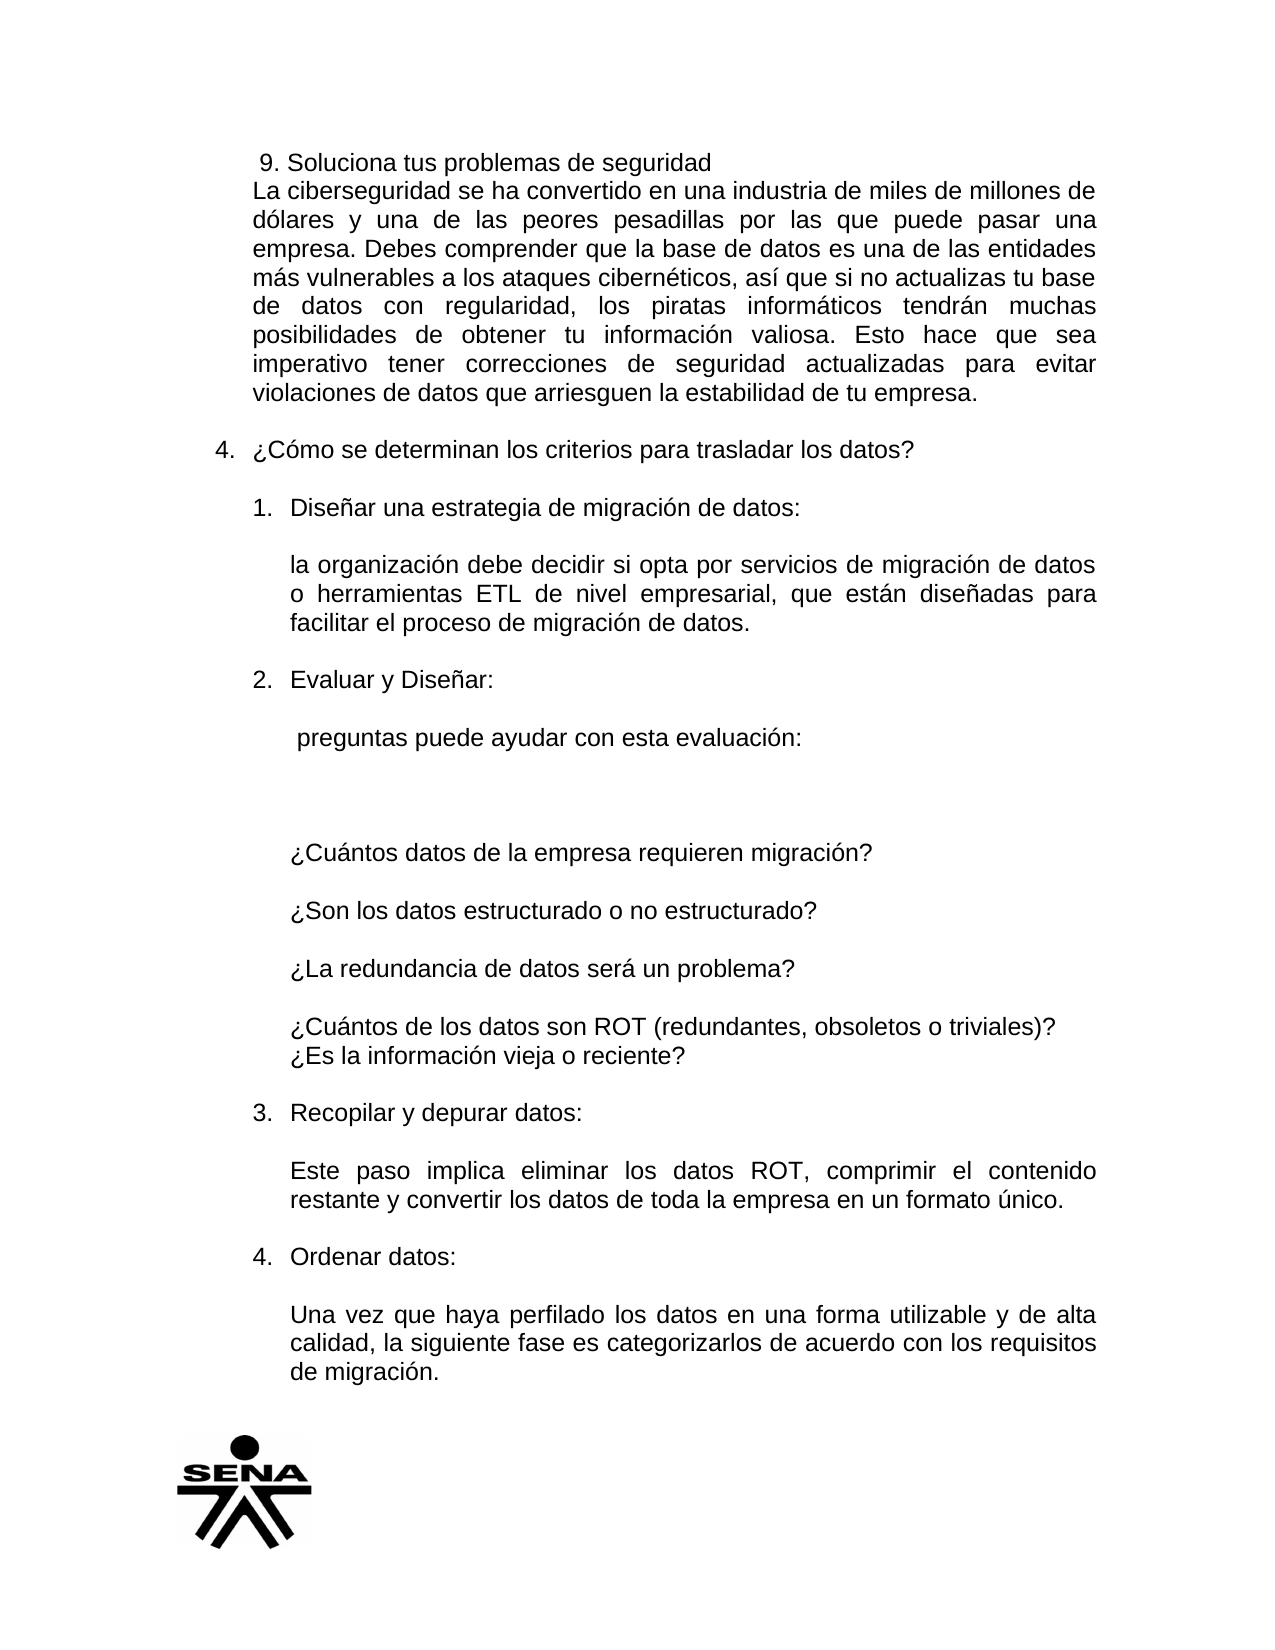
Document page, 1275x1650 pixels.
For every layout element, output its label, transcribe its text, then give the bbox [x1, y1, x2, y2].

text 9. Soluciona tus problemas de seguridad [252, 148, 1098, 176]
picture [177, 1435, 312, 1549]
list Diseñar una estrategia de migración de datos: [252, 493, 1098, 521]
text Este paso implica eliminar los datos ROT, comprimir el contenido restante y convertir los datos de toda la empresa en un formato único. [290, 1156, 1098, 1213]
text ¿Es la información vieja o reciente? [290, 1041, 1098, 1070]
list Ordenar datos: [252, 1242, 1098, 1271]
list ¿Cómo se determinan los criterios para trasladar los datos? [215, 435, 1098, 464]
list Recopilar y depurar datos: [252, 1098, 1098, 1127]
text ¿Son los datos estructurado o no estructurado? [290, 896, 1098, 925]
list Evaluar y Diseñar: [252, 665, 1098, 694]
text Una vez que haya perfilado los datos en una forma utilizable y de alta calidad, la siguiente fase es categorizarlos de acuerdo con los requisitos de migración. [290, 1300, 1098, 1386]
text ¿Cuántos datos de la empresa requieren migración? [290, 838, 1098, 867]
text La ciberseguridad se ha convertido en una industria de miles de millones de dólares y una de las peores pesadillas por las que puede pasar una empresa. Debes comprender que la base de datos es una de las entidades más vulnerables a los ataques cibernéticos, así que si no actualizas tu base de datos con regularidad, los piratas informáticos tendrán muchas posibilidades de obtener tu información valiosa. Esto hace que sea imperativo tener correcciones de seguridad actualizadas para evitar violaciones de datos que arriesguen la estabilidad de tu empresa. [252, 176, 1098, 406]
text la organización debe decidir si opta por servicios de migración de datos o herramientas ETL de nivel empresarial, que están diseñadas para facilitar el proceso de migración de datos. [290, 550, 1098, 636]
text ¿La redundancia de datos será un problema? [290, 954, 1098, 983]
text preguntas puede ayudar con esta evaluación: [290, 723, 1098, 751]
text ¿Cuántos de los datos son ROT (redundantes, obsoletos o triviales)? [290, 1012, 1098, 1041]
